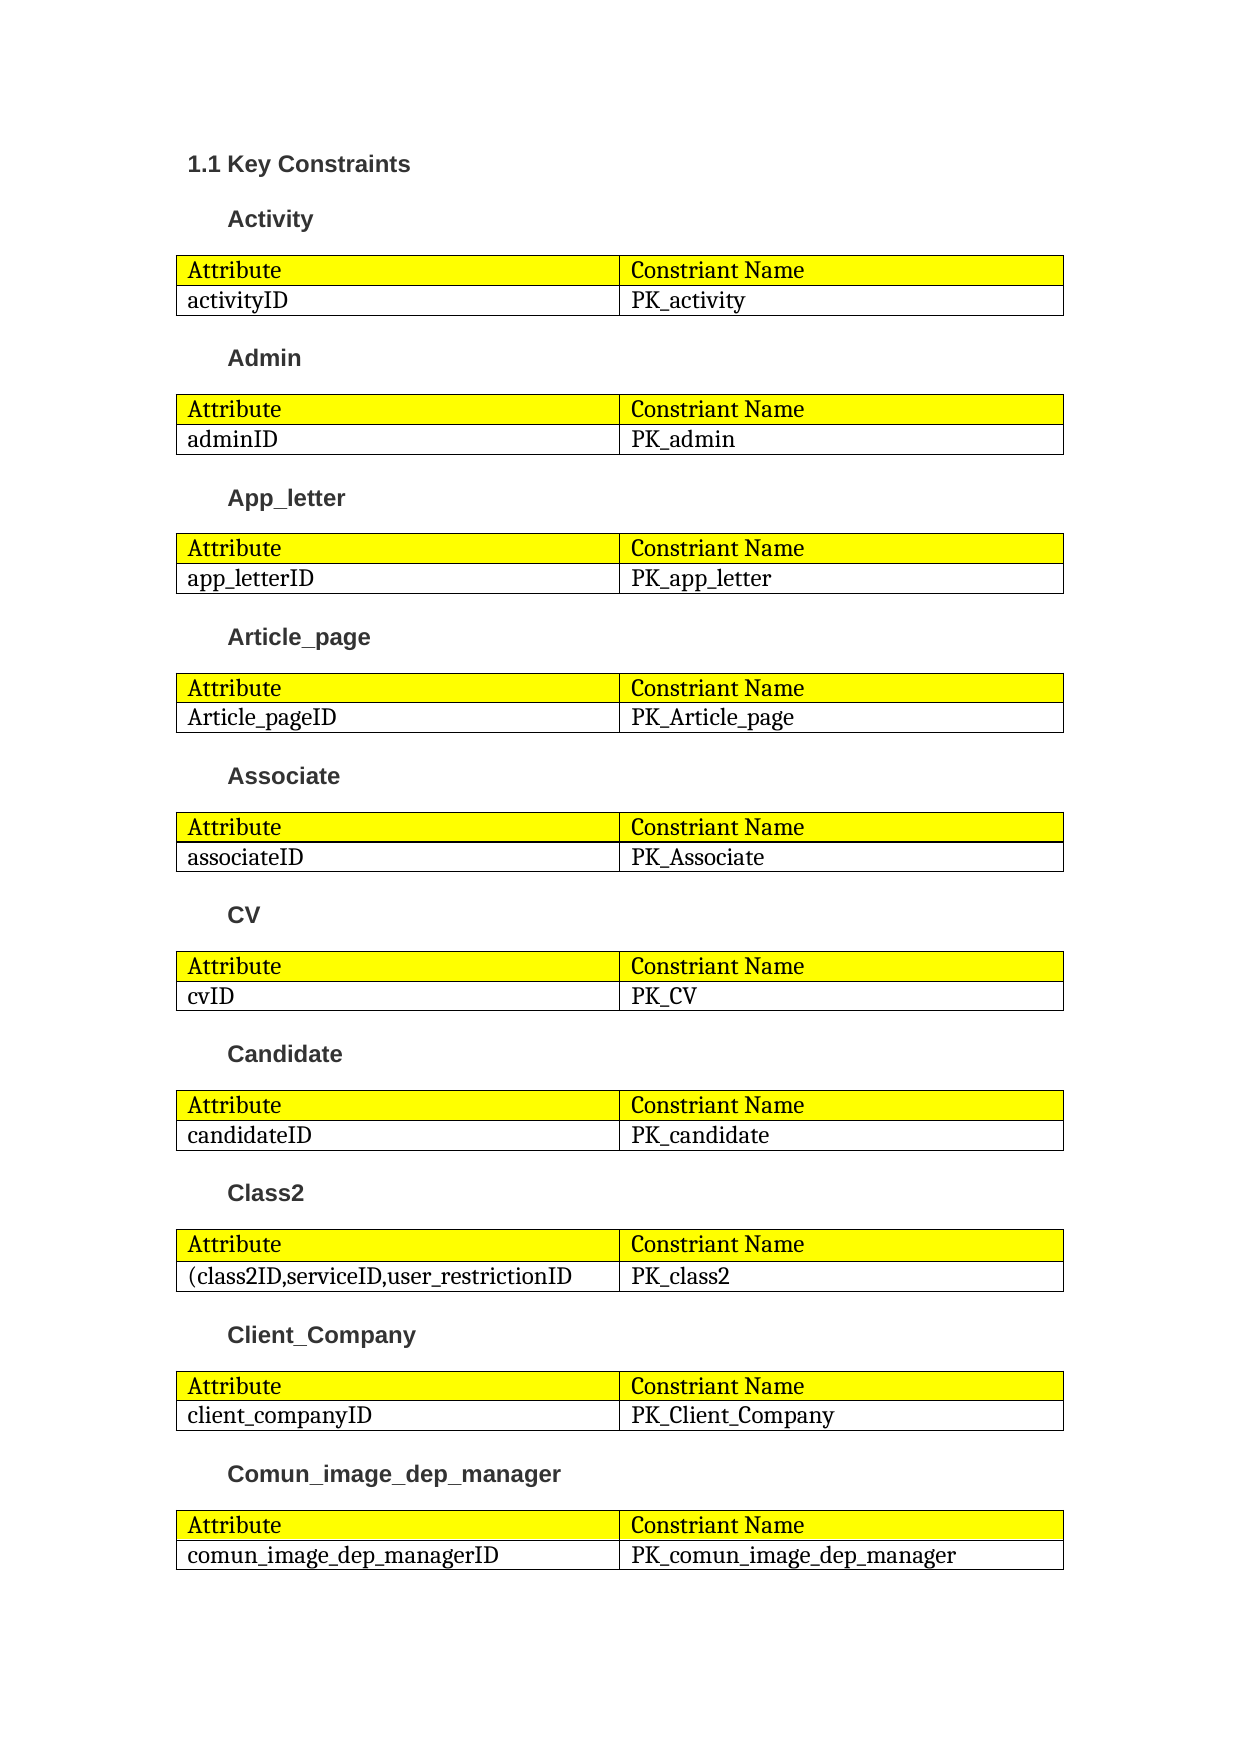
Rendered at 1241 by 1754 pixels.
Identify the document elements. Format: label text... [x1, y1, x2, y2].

table_header Attribute [177, 1511, 619, 1539]
table_cell client_companyID [177, 1401, 619, 1430]
table_header Attribute [177, 1230, 619, 1261]
table_cell PK_activity [620, 286, 1063, 314]
table_cell PK_Article_page [620, 703, 1063, 732]
list Client_Company [227, 1321, 1053, 1348]
table_cell comun_image_dep_managerID [177, 1541, 619, 1569]
table_cell PK_app_letter [620, 564, 1063, 593]
list Associate [227, 762, 1053, 789]
table_cell candidateID [177, 1121, 619, 1149]
table_cell PK_CV [620, 982, 1063, 1010]
table_header Constriant Name [620, 1511, 1063, 1539]
table_header Attribute [177, 1091, 619, 1120]
table_header Constriant Name [620, 813, 1063, 841]
list Admin [227, 344, 1053, 372]
table_cell cvID [177, 982, 619, 1010]
table_header Attribute [177, 674, 619, 702]
table_header Attribute [177, 1372, 619, 1400]
list Comun_image_dep_manager [227, 1460, 1053, 1488]
table_cell PK_Client_Company [620, 1401, 1063, 1430]
table_header Constriant Name [620, 952, 1063, 981]
table_header Attribute [177, 952, 619, 981]
table_cell PK_admin [620, 425, 1063, 454]
table_header Attribute [177, 256, 619, 285]
table_cell PK_candidate [620, 1121, 1063, 1149]
table_header Attribute [177, 813, 619, 841]
table_header Constriant Name [620, 534, 1063, 563]
list Key Constraints [187, 150, 1053, 178]
table_cell associateID [177, 843, 619, 871]
table_header Constriant Name [620, 1091, 1063, 1120]
list Class2 [227, 1179, 1053, 1207]
list Candidate [227, 1040, 1053, 1068]
table_header Constriant Name [620, 1230, 1063, 1261]
table_header Attribute [177, 395, 619, 424]
table_header Constriant Name [620, 1372, 1063, 1400]
table_header Constriant Name [620, 674, 1063, 702]
list App_letter [227, 483, 1053, 511]
table_header Constriant Name [620, 256, 1063, 285]
table_cell PK_class2 [620, 1262, 1063, 1291]
table_cell Article_pageID [177, 703, 619, 732]
list CV [227, 901, 1053, 929]
table_header Attribute [177, 534, 619, 563]
table_header Constriant Name [620, 395, 1063, 424]
table_cell activityID [177, 286, 619, 314]
table_cell (class2ID,serviceID,user_restrictionID [177, 1262, 619, 1291]
table_cell PK_comun_image_dep_manager [620, 1541, 1063, 1569]
table_cell PK_Associate [620, 843, 1063, 871]
list Activity [227, 205, 1053, 233]
list Article_page [227, 623, 1053, 650]
table_cell app_letterID [177, 564, 619, 593]
table_cell adminID [177, 425, 619, 454]
